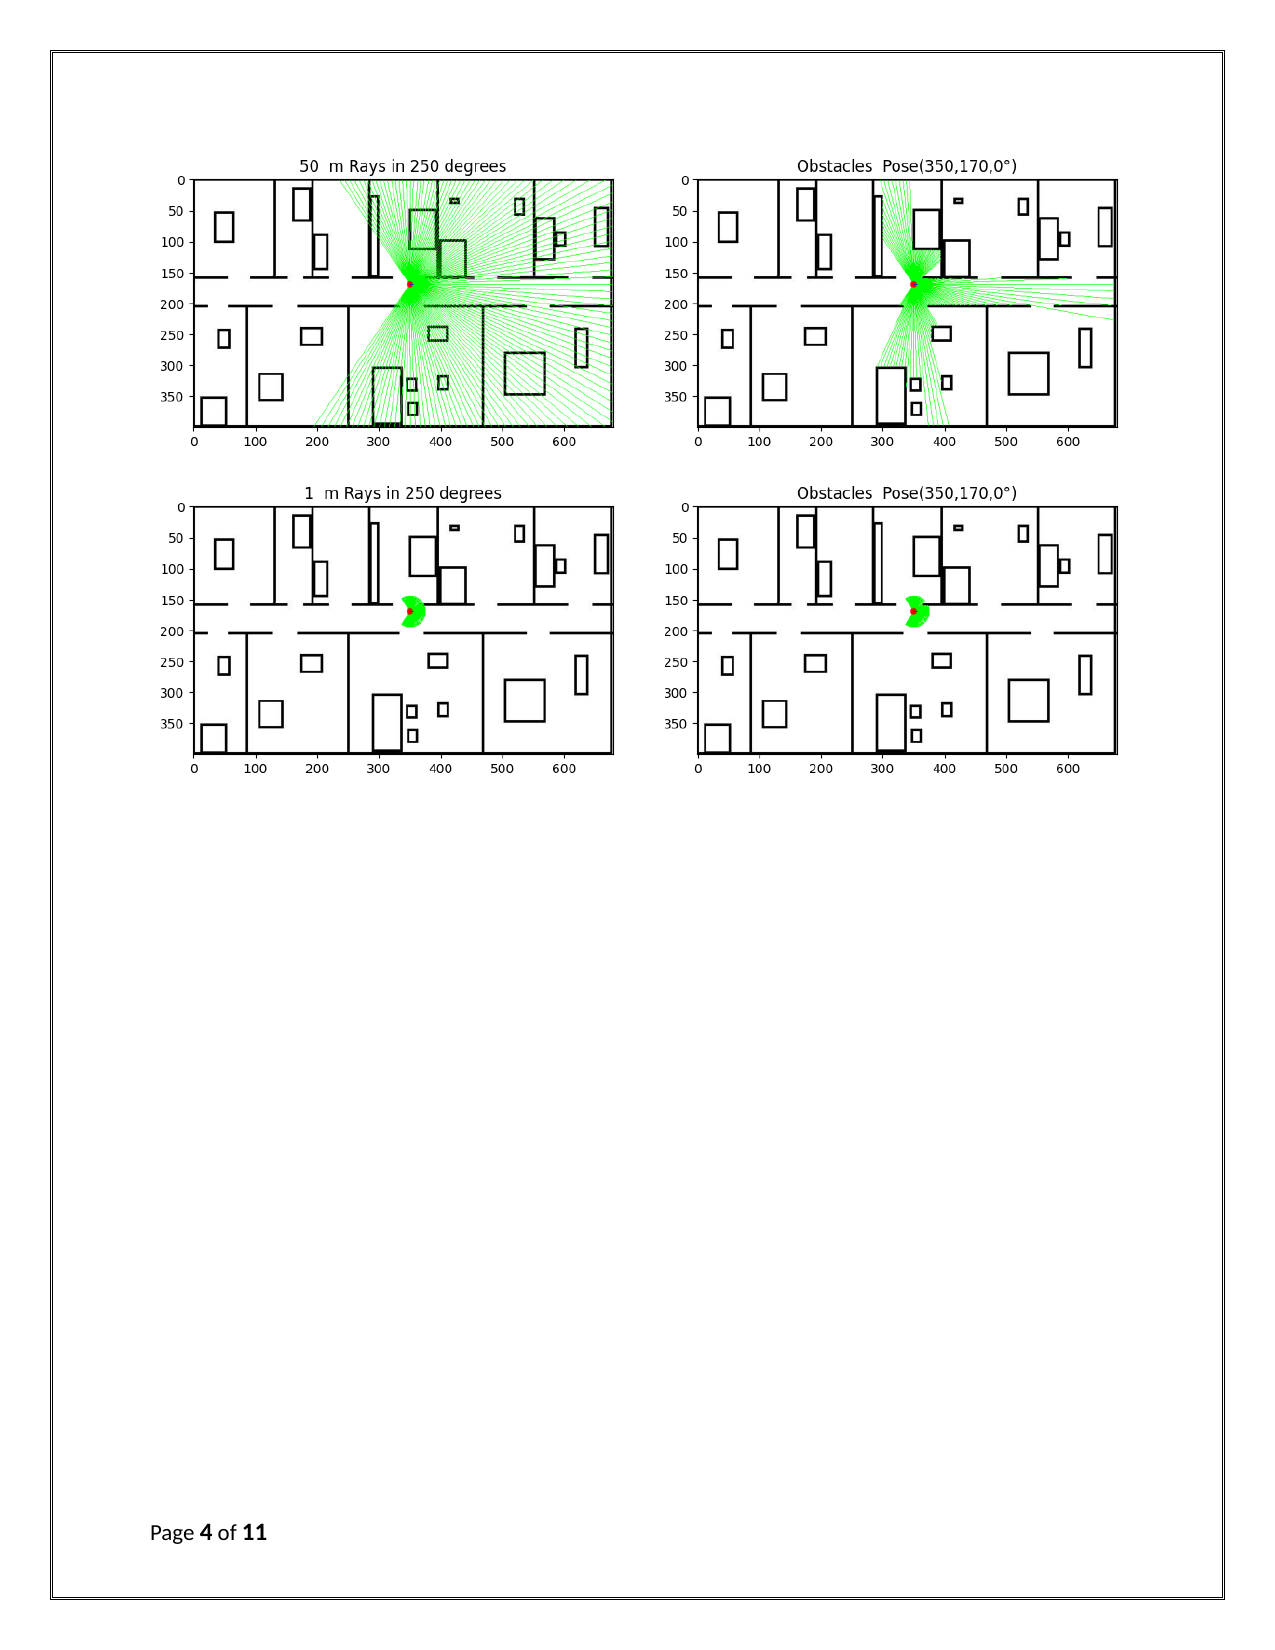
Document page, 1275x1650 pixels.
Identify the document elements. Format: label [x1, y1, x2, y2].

picture [150, 150, 1125, 458]
picture [150, 476, 1125, 785]
